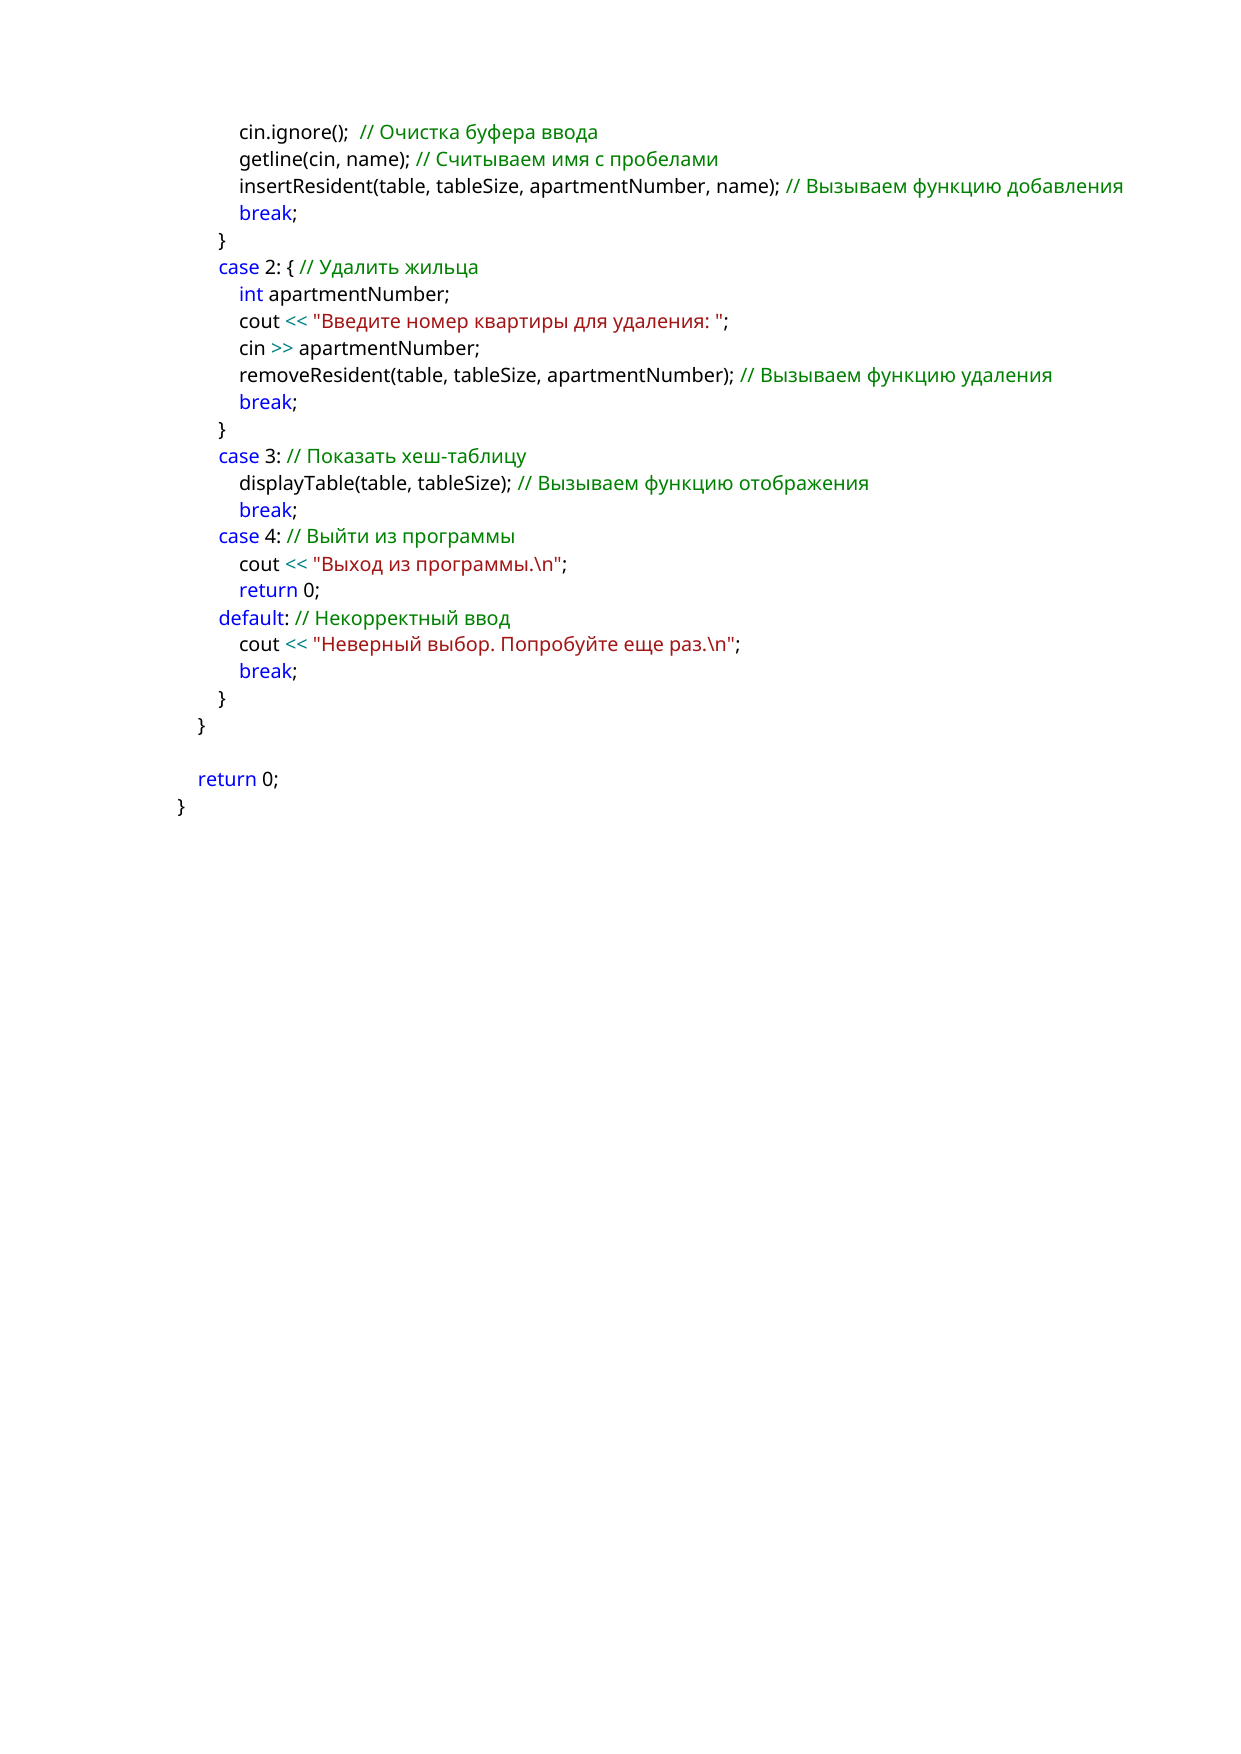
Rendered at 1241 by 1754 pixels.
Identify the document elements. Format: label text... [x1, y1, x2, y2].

text case 2: { // Удалить жильца [177, 253, 1152, 280]
text default: // Некорректный ввод [177, 604, 1152, 631]
text } [177, 712, 1152, 739]
text break; [177, 199, 1152, 226]
text cout << "Выход из программы.\n"; [177, 550, 1152, 577]
text cout << "Неверный выбор. Попробуйте еще раз.\n"; [177, 631, 1152, 658]
text case 4: // Выйти из программы [177, 523, 1152, 550]
text case 3: // Показать хеш-таблицу [177, 442, 1152, 469]
text } [177, 415, 1152, 442]
text break; [177, 496, 1152, 523]
text insertResident(table, tableSize, apartmentNumber, name); // Вызываем функцию добавления [177, 172, 1152, 199]
text } [177, 793, 1152, 819]
text } [177, 226, 1152, 253]
text break; [177, 388, 1152, 415]
text return 0; [177, 577, 1152, 604]
text displayTable(table, tableSize); // Вызываем функцию отображения [177, 469, 1152, 496]
text removeResident(table, tableSize, apartmentNumber); // Вызываем функцию удаления [177, 361, 1152, 388]
text } [177, 685, 1152, 712]
text getline(cin, name); // Считываем имя с пробелами [177, 145, 1152, 172]
text cout << "Введите номер квартиры для удаления: "; [177, 307, 1152, 334]
text cin.ignore(); // Очистка буфера ввода [177, 118, 1152, 145]
text cin >> apartmentNumber; [177, 334, 1152, 361]
text int apartmentNumber; [177, 280, 1152, 307]
text break; [177, 658, 1152, 685]
text return 0; [177, 766, 1152, 793]
